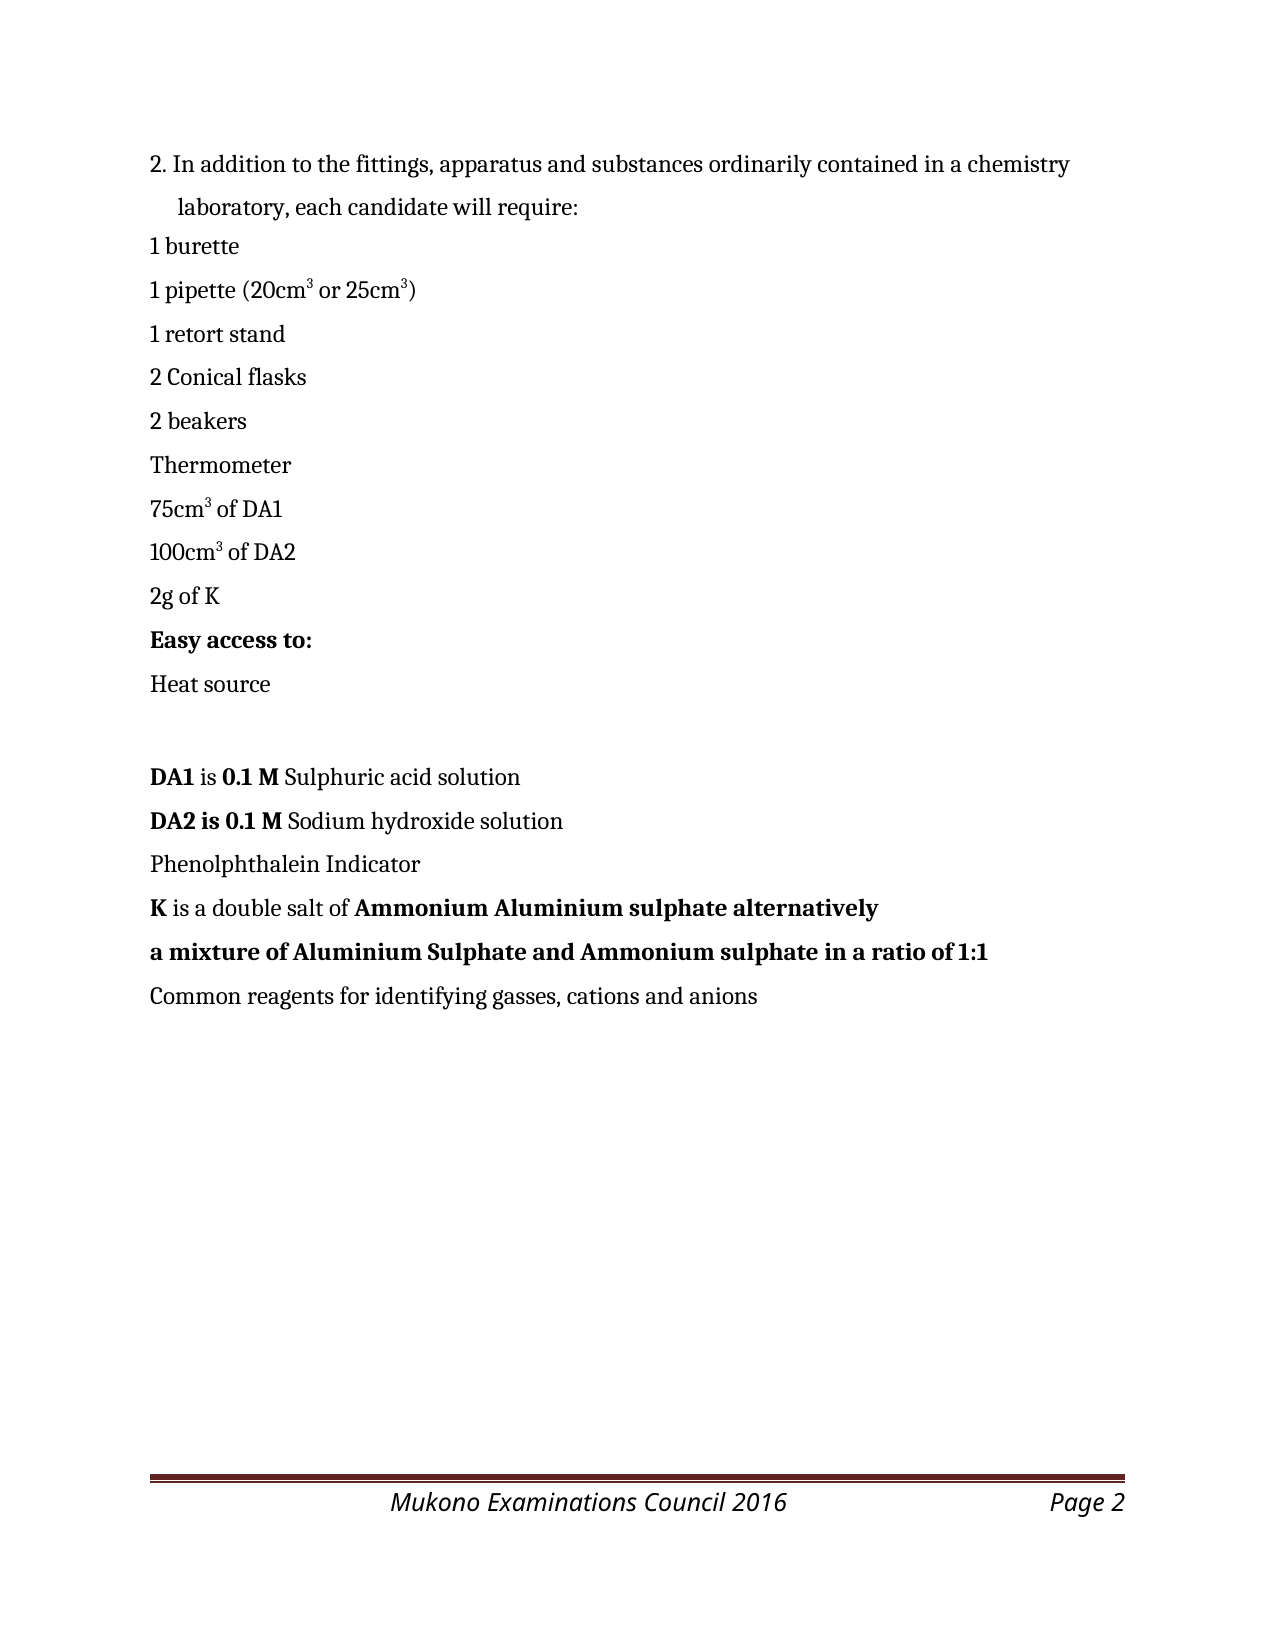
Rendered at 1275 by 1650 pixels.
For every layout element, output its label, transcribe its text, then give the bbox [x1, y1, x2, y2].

text a mixture of Aluminium Sulphate and Ammonium sulphate in a ratio of 1:1 [150, 942, 1125, 965]
text DA2 is 0.1 M Sodium hydroxide solution [150, 811, 1125, 834]
text Common reagents for identifying gasses, cations and anions [150, 986, 1125, 1009]
text 100cm3 of DA2 [150, 542, 1125, 565]
text 2. In addition to the fittings, apparatus and substances ordinarily contained in a chemistry [150, 150, 1125, 179]
text 1 pipette (20cm3 or 25cm3) [150, 280, 1125, 303]
text Easy access to: [150, 630, 1125, 653]
text 1 retort stand [150, 324, 1125, 347]
text Heat source [150, 674, 1125, 697]
text laboratory, each candidate will require: [150, 193, 1125, 222]
text 2g of K [150, 586, 1125, 609]
text 2 Conical flasks [150, 367, 1125, 390]
text Thermometer [150, 455, 1125, 478]
text Phenolphthalein Indicator [150, 854, 1125, 877]
text 2 beakers [150, 411, 1125, 434]
text DA1 is 0.1 M Sulphuric acid solution [150, 767, 1125, 790]
text 75cm3 of DA1 [150, 499, 1125, 522]
text K is a double salt of Ammonium Aluminium sulphate alternatively [150, 898, 1125, 921]
text 1 burette [150, 236, 1125, 259]
